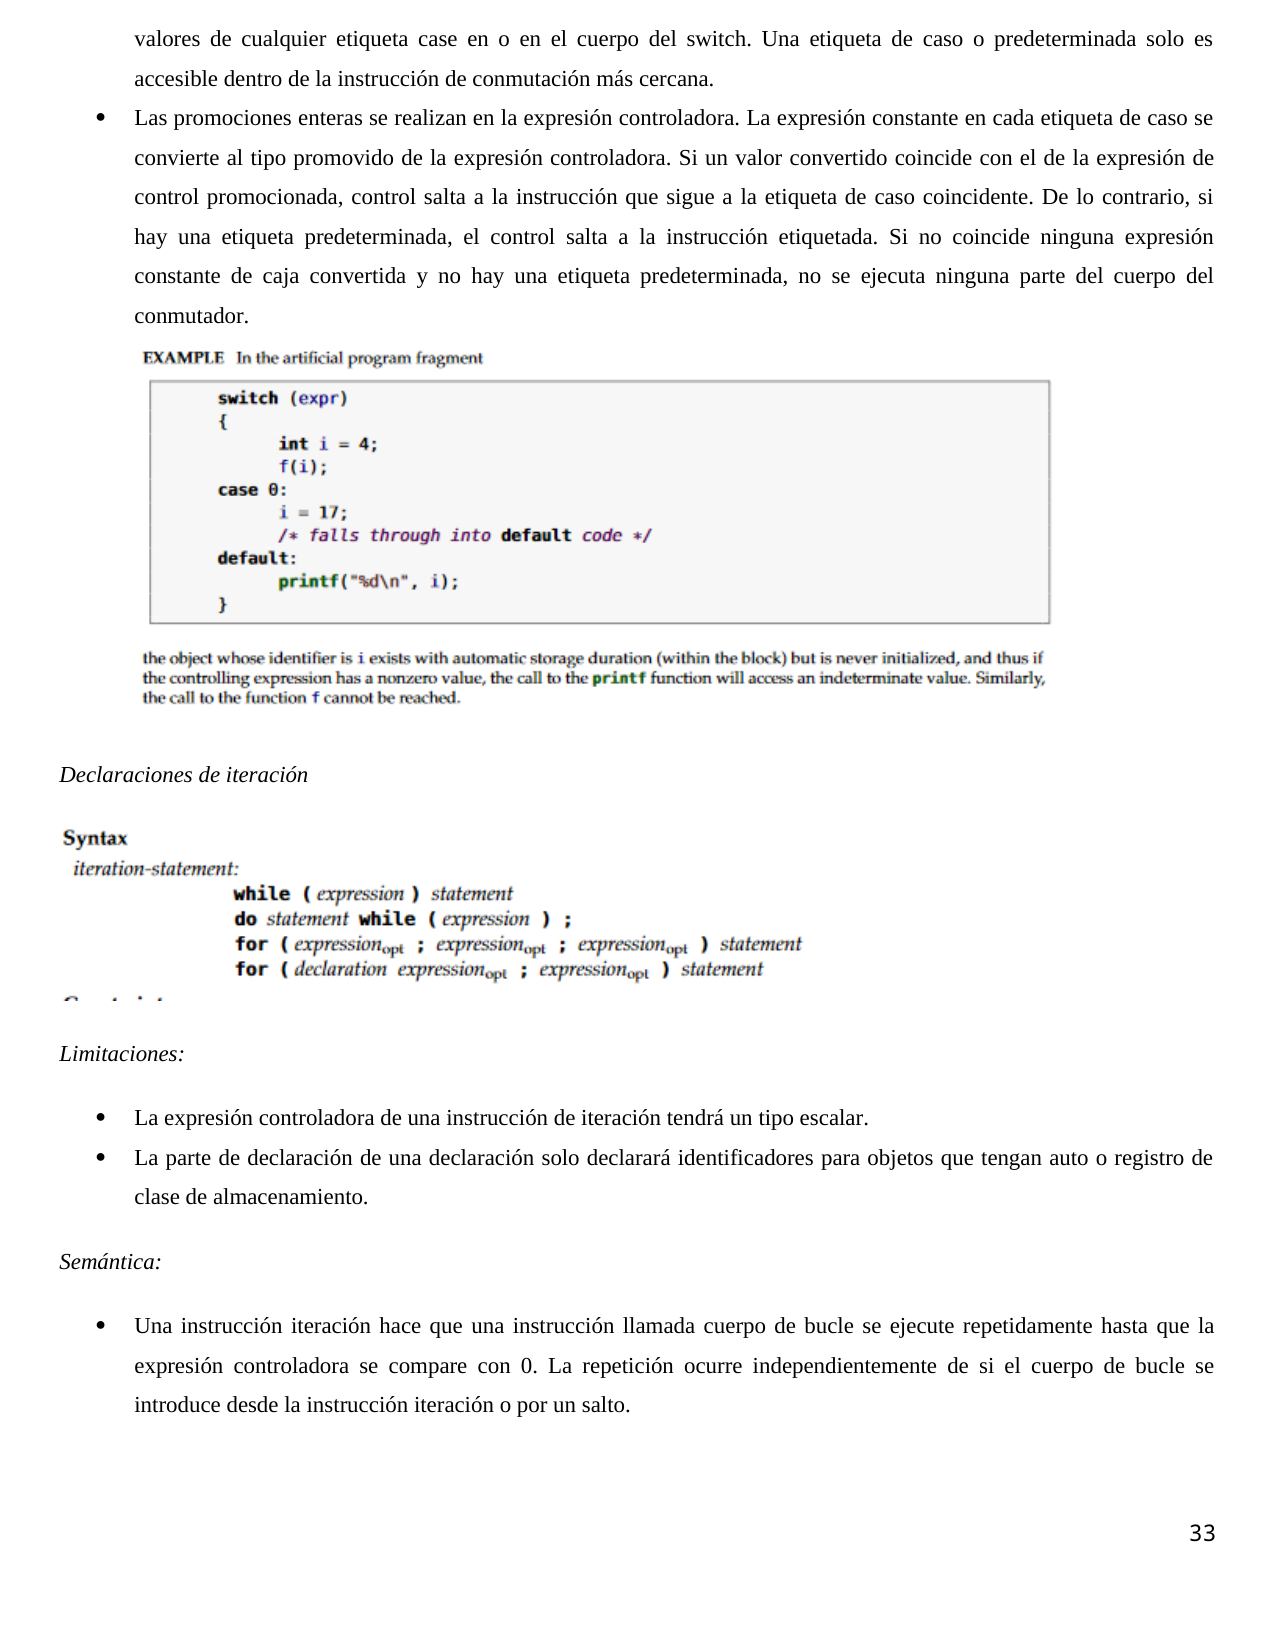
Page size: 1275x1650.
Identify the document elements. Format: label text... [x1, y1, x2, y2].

list La parte de declaración de una declaración solo declarará identificadores para objetos que tengan auto o registro de clase de almacenamiento. [97, 1144, 1216, 1210]
picture [59, 826, 827, 1001]
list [97, 25, 1216, 91]
picture [134, 341, 1061, 723]
text Limitaciones: [59, 1040, 1216, 1066]
list La expresión controladora de una instrucción de iteración tendrá un tipo escalar. [97, 1104, 1216, 1131]
text Semántica: [59, 1248, 1216, 1274]
text Declaraciones de iteración [59, 762, 1216, 788]
list Una instrucción iteración hace que una instrucción llamada cuerpo de bucle se ejecute repetidamente hasta que la expresión controladora se compare con 0. La repetición ocurre independientemente de si el cuerpo de bucle se introduce desde la instrucción iteración o por un salto. [97, 1312, 1216, 1418]
list Las promociones enteras se realizan en la expresión controladora. La expresión constante en cada etiqueta de caso se convierte al tipo promovido de la expresión controladora. Si un valor convertido coincide con el de la expresión de control promocionada, control salta a la instrucción que sigue a la etiqueta de caso coincidente. De lo contrario, si hay una etiqueta predeterminada, el control salta a la instrucción etiquetada. Si no coincide ninguna expresión constante de caja convertida y no hay una etiqueta predeterminada, no se ejecuta ninguna parte del cuerpo del conmutador. [97, 104, 1216, 328]
